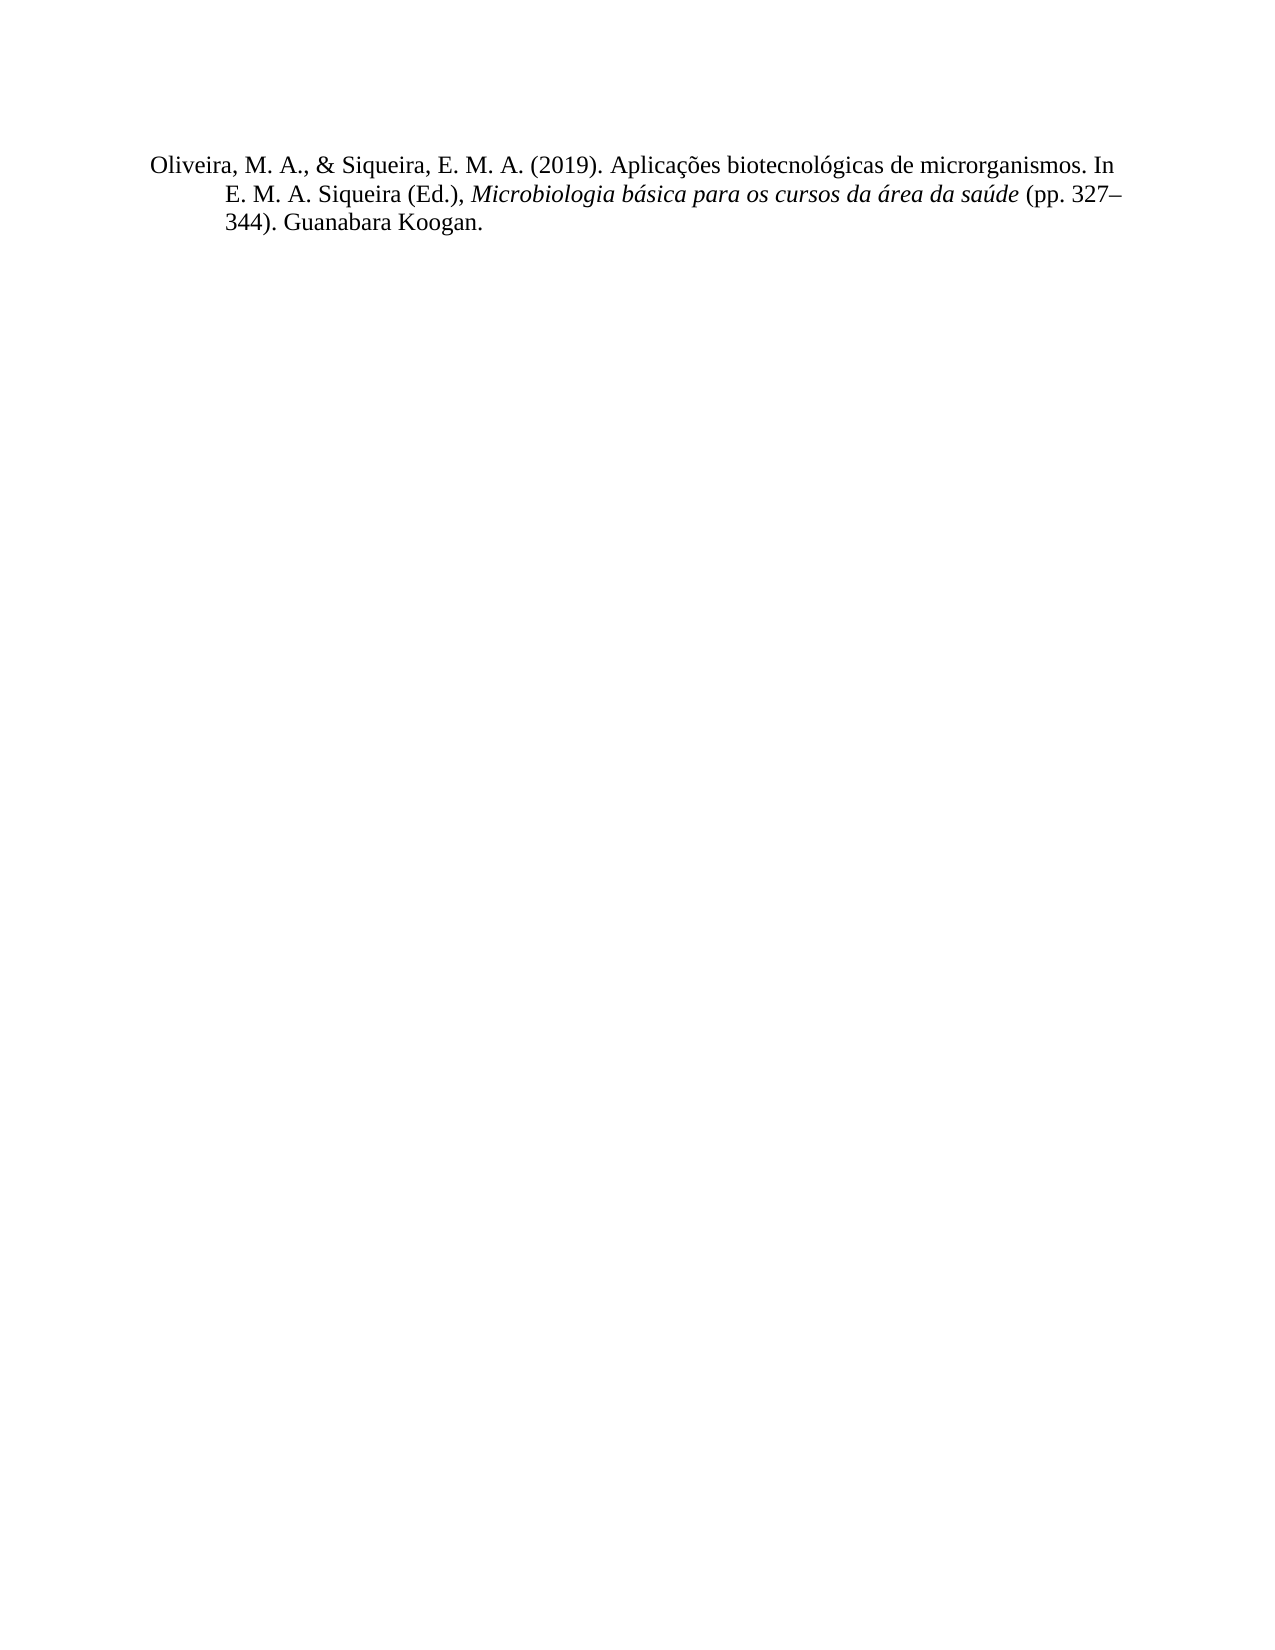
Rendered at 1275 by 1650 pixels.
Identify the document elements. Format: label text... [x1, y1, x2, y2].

text Oliveira, M. A., & Siqueira, E. M. A. (2019). Aplicações biotecnológicas de microrganismos. In E. M. A. Siqueira (Ed.), Microbiologia básica para os cursos da área da saúde (pp. 327–344). Guanabara Koogan. [150, 150, 1125, 236]
